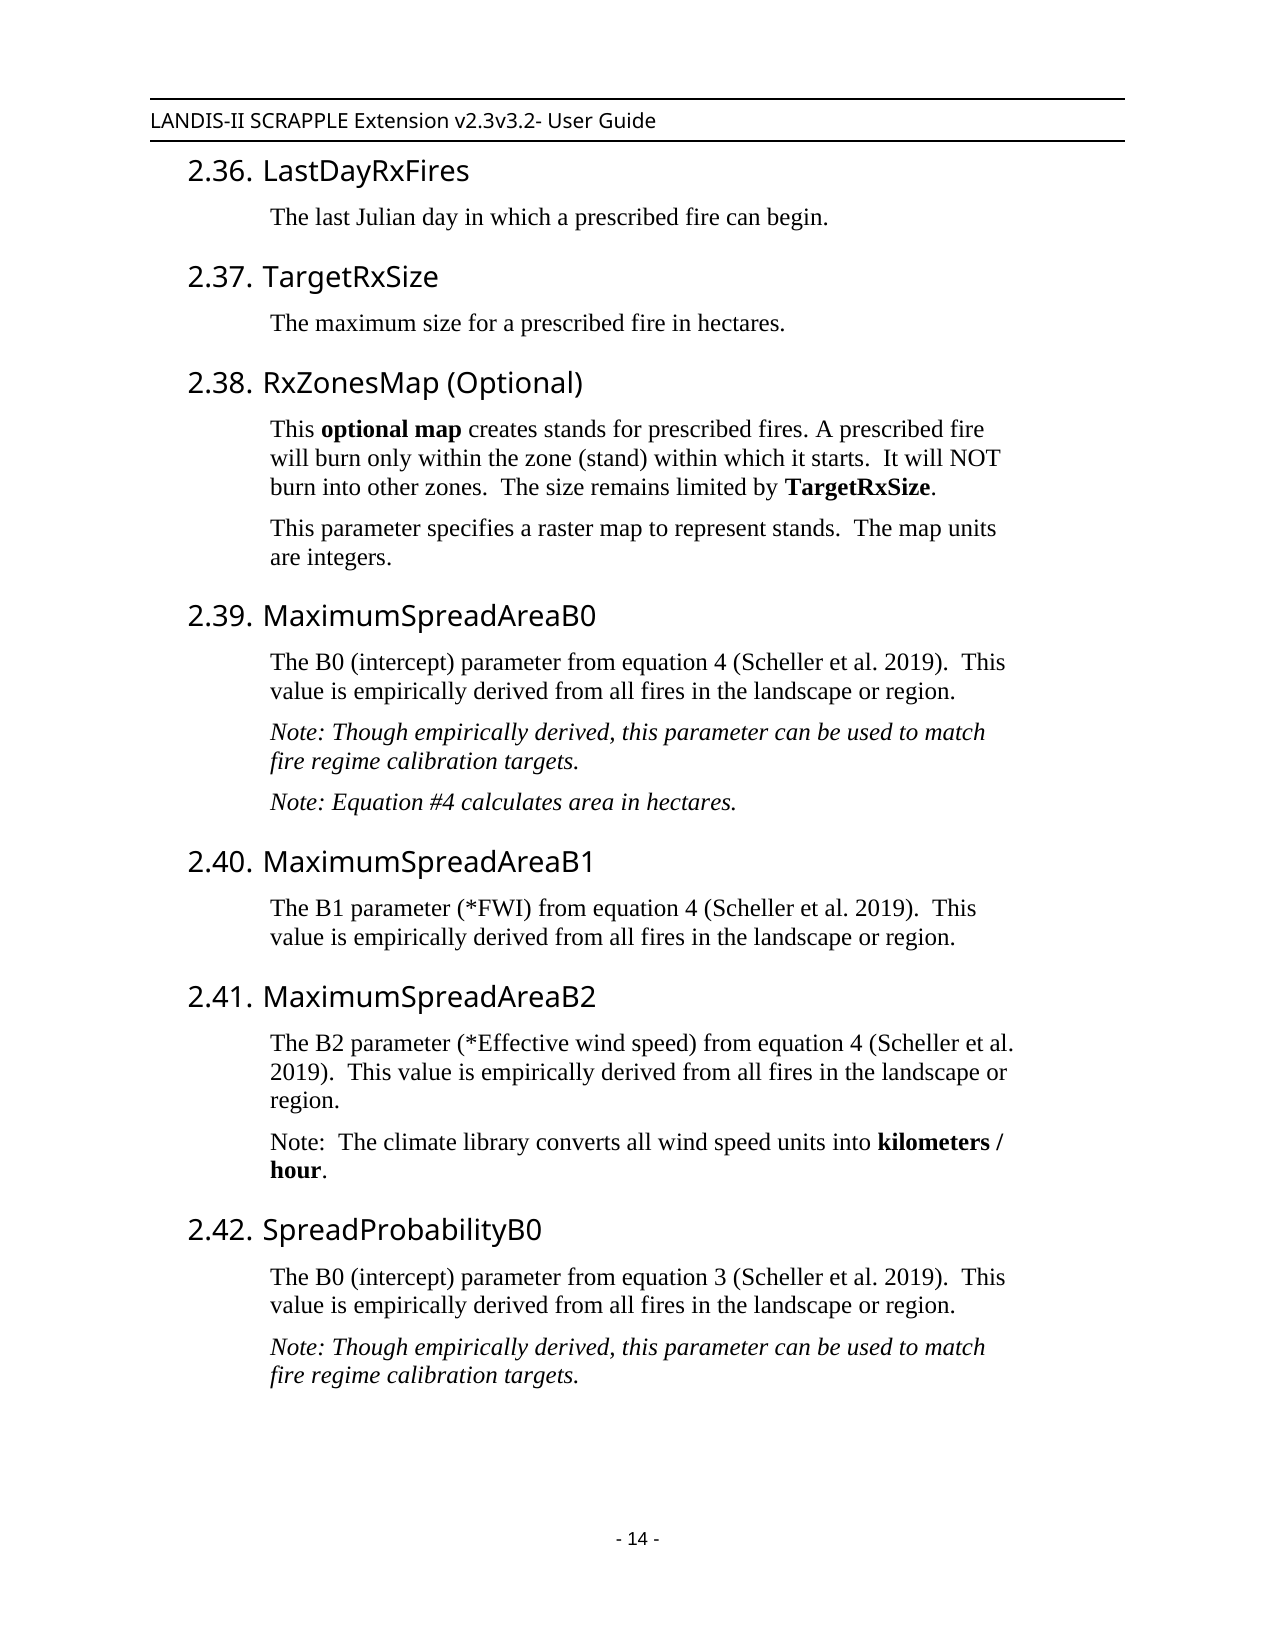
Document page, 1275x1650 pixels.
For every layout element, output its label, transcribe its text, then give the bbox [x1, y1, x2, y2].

subtitle LastDayRxFires [187, 150, 1125, 190]
subtitle MaximumSpreadAreaB1 [187, 841, 1125, 881]
text Note: Equation #4 calculates area in hectares. [270, 787, 1020, 816]
subtitle MaximumSpreadAreaB2 [187, 976, 1125, 1016]
text The B2 parameter (*Effective wind speed) from equation 4 (Scheller et al. 2019). This value is empirically derived from all fires in the landscape or region. [270, 1028, 1020, 1114]
text Note: The climate library converts all wind speed units into kilometers / hour. [270, 1127, 1020, 1184]
subtitle TargetRxSize [187, 256, 1125, 296]
subtitle MaximumSpreadAreaB0 [187, 595, 1125, 635]
text The B1 parameter (*FWI) from equation 4 (Scheller et al. 2019). This value is empirically derived from all fires in the landscape or region. [270, 893, 1020, 951]
text This parameter specifies a raster map to represent stands. The map units are integers. [270, 513, 1020, 570]
text Note: Though empirically derived, this parameter can be used to match fire regime calibration targets. [270, 717, 1020, 775]
text The maximum size for a prescribed fire in hectares. [270, 308, 1020, 337]
text The B0 (intercept) parameter from equation 3 (Scheller et al. 2019). This value is empirically derived from all fires in the landscape or region. [270, 1262, 1020, 1319]
text The B0 (intercept) parameter from equation 4 (Scheller et al. 2019). This value is empirically derived from all fires in the landscape or region. [270, 647, 1020, 705]
text This optional map creates stands for prescribed fires. A prescribed fire will burn only within the zone (stand) within which it starts. It will NOT burn into other zones. The size remains limited by TargetRxSize. [270, 414, 1020, 500]
text The last Julian day in which a prescribed fire can begin. [270, 202, 1020, 231]
subtitle RxZonesMap (Optional) [187, 362, 1125, 402]
subtitle SpreadProbabilityB0 [187, 1209, 1125, 1249]
text Note: Though empirically derived, this parameter can be used to match fire regime calibration targets. [270, 1332, 1020, 1389]
